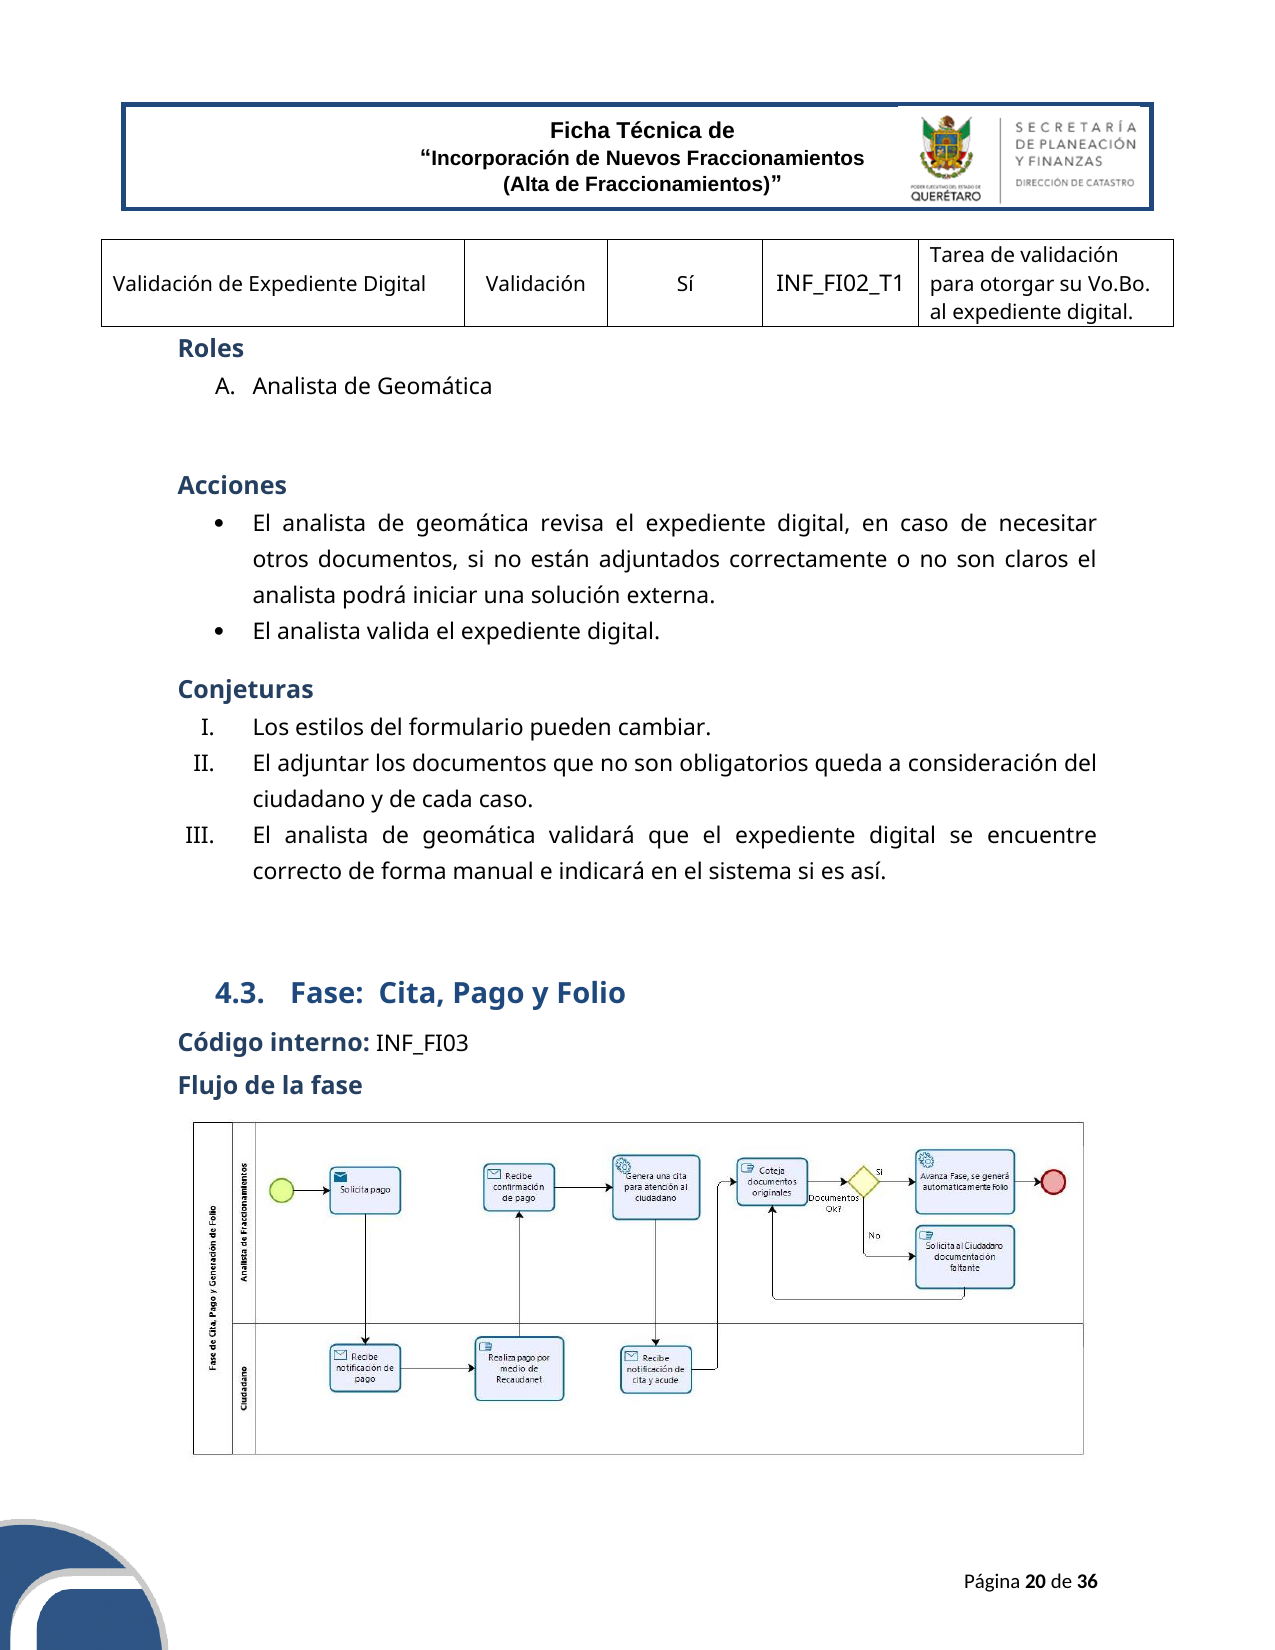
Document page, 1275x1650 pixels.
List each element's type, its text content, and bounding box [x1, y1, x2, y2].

subtitle Flujo de la fase [177, 1068, 1098, 1102]
table_cell Sí [608, 240, 762, 326]
subtitle Acciones [177, 468, 1098, 502]
table_cell Tarea de validación para otorgar su Vo.Bo. al expediente digital. [919, 240, 1173, 326]
subtitle Fase: Cita, Pago y Folio [215, 972, 1098, 1012]
table_cell Validación de Expediente Digital [102, 240, 464, 326]
list El analista de geomática validará que el expediente digital se encuentre correcto de forma manual e indicará en el sistema si es así. [215, 819, 1098, 886]
list Analista de Geomática [215, 370, 1098, 401]
picture [898, 106, 1141, 207]
subtitle Código interno: INF_FI03 [177, 1024, 1098, 1058]
subtitle Roles [177, 331, 1098, 365]
list El analista valida el expediente digital. [215, 615, 1098, 646]
table_cell Validación [465, 240, 607, 326]
picture [0, 1519, 169, 1650]
list El analista de geomática revisa el expediente digital, en caso de necesitar otros documentos, si no están adjuntados correctamente o no son claros el analista podrá iniciar una solución externa. [215, 507, 1098, 610]
subtitle Conjeturas [177, 672, 1098, 706]
list Los estilos del formulario pueden cambiar. [215, 711, 1098, 742]
picture [177, 1106, 1098, 1462]
table_cell INF_FI02_T1 [763, 240, 918, 326]
list El adjuntar los documentos que no son obligatorios queda a consideración del ciudadano y de cada caso. [215, 747, 1098, 814]
